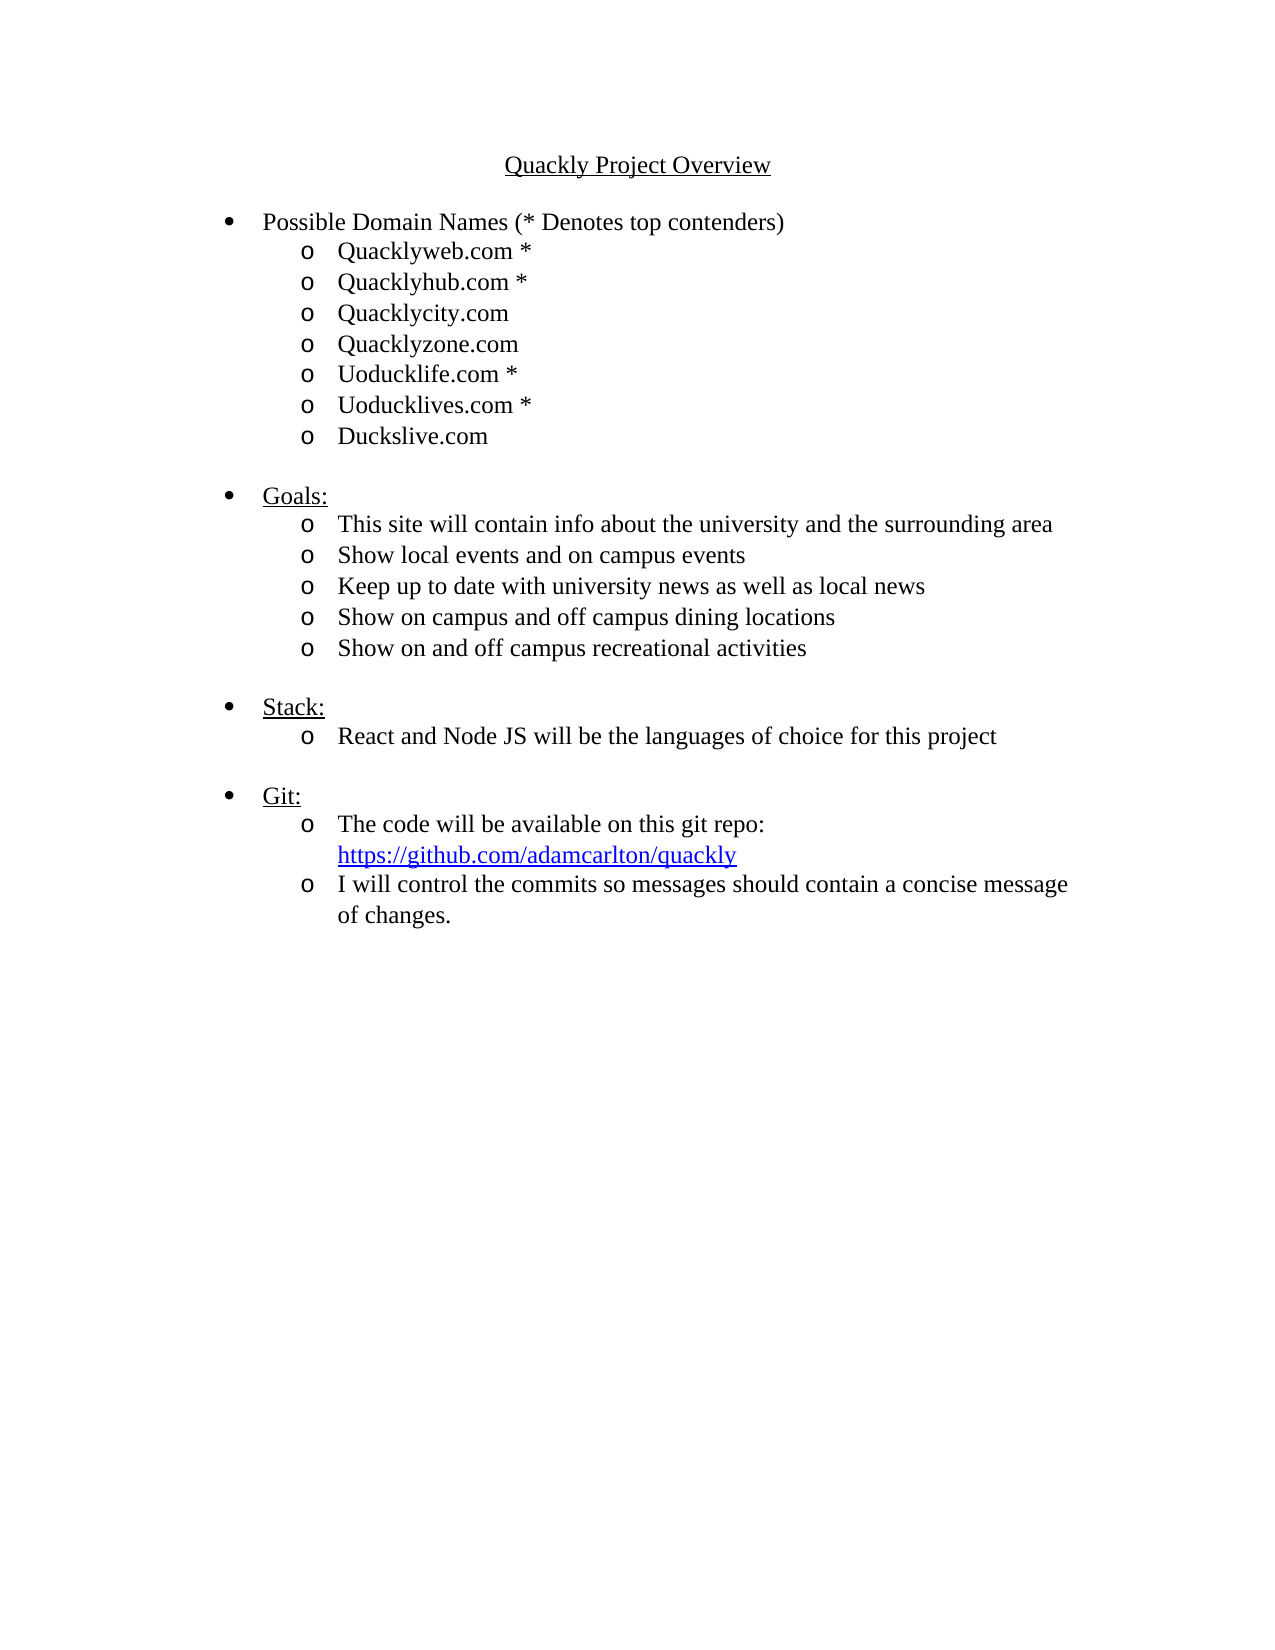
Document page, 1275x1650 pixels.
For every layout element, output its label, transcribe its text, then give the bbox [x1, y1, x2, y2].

list Uoducklives.com * [300, 390, 1087, 421]
list The code will be available on this git repo: https://github.com/adamcarlton/quackly [300, 809, 1087, 869]
list Keep up to date with university news as well as local news [300, 571, 1087, 602]
list React and Node JS will be the languages of choice for this project [300, 721, 1087, 752]
list Show local events and on campus events [300, 540, 1087, 571]
list Show on campus and off campus dining locations [300, 602, 1087, 633]
list Uoducklife.com * [300, 359, 1087, 390]
list Show on and off campus recreational activities [300, 633, 1087, 664]
list This site will contain info about the university and the surrounding area [300, 509, 1087, 540]
list Quacklyzone.com [300, 329, 1087, 359]
list Quacklyhub.com * [300, 267, 1087, 298]
list Quacklycity.com [300, 298, 1087, 329]
list Possible Domain Names (* Denotes top contenders) [225, 207, 1087, 236]
text Quackly Project Overview [187, 150, 1087, 179]
list Goals: [225, 481, 1087, 509]
list Duckslive.com [300, 421, 1087, 452]
list Git: [225, 781, 1087, 809]
list Quacklyweb.com * [300, 236, 1087, 267]
list Stack: [225, 692, 1087, 721]
list I will control the commits so messages should contain a concise message of changes. [300, 869, 1087, 929]
